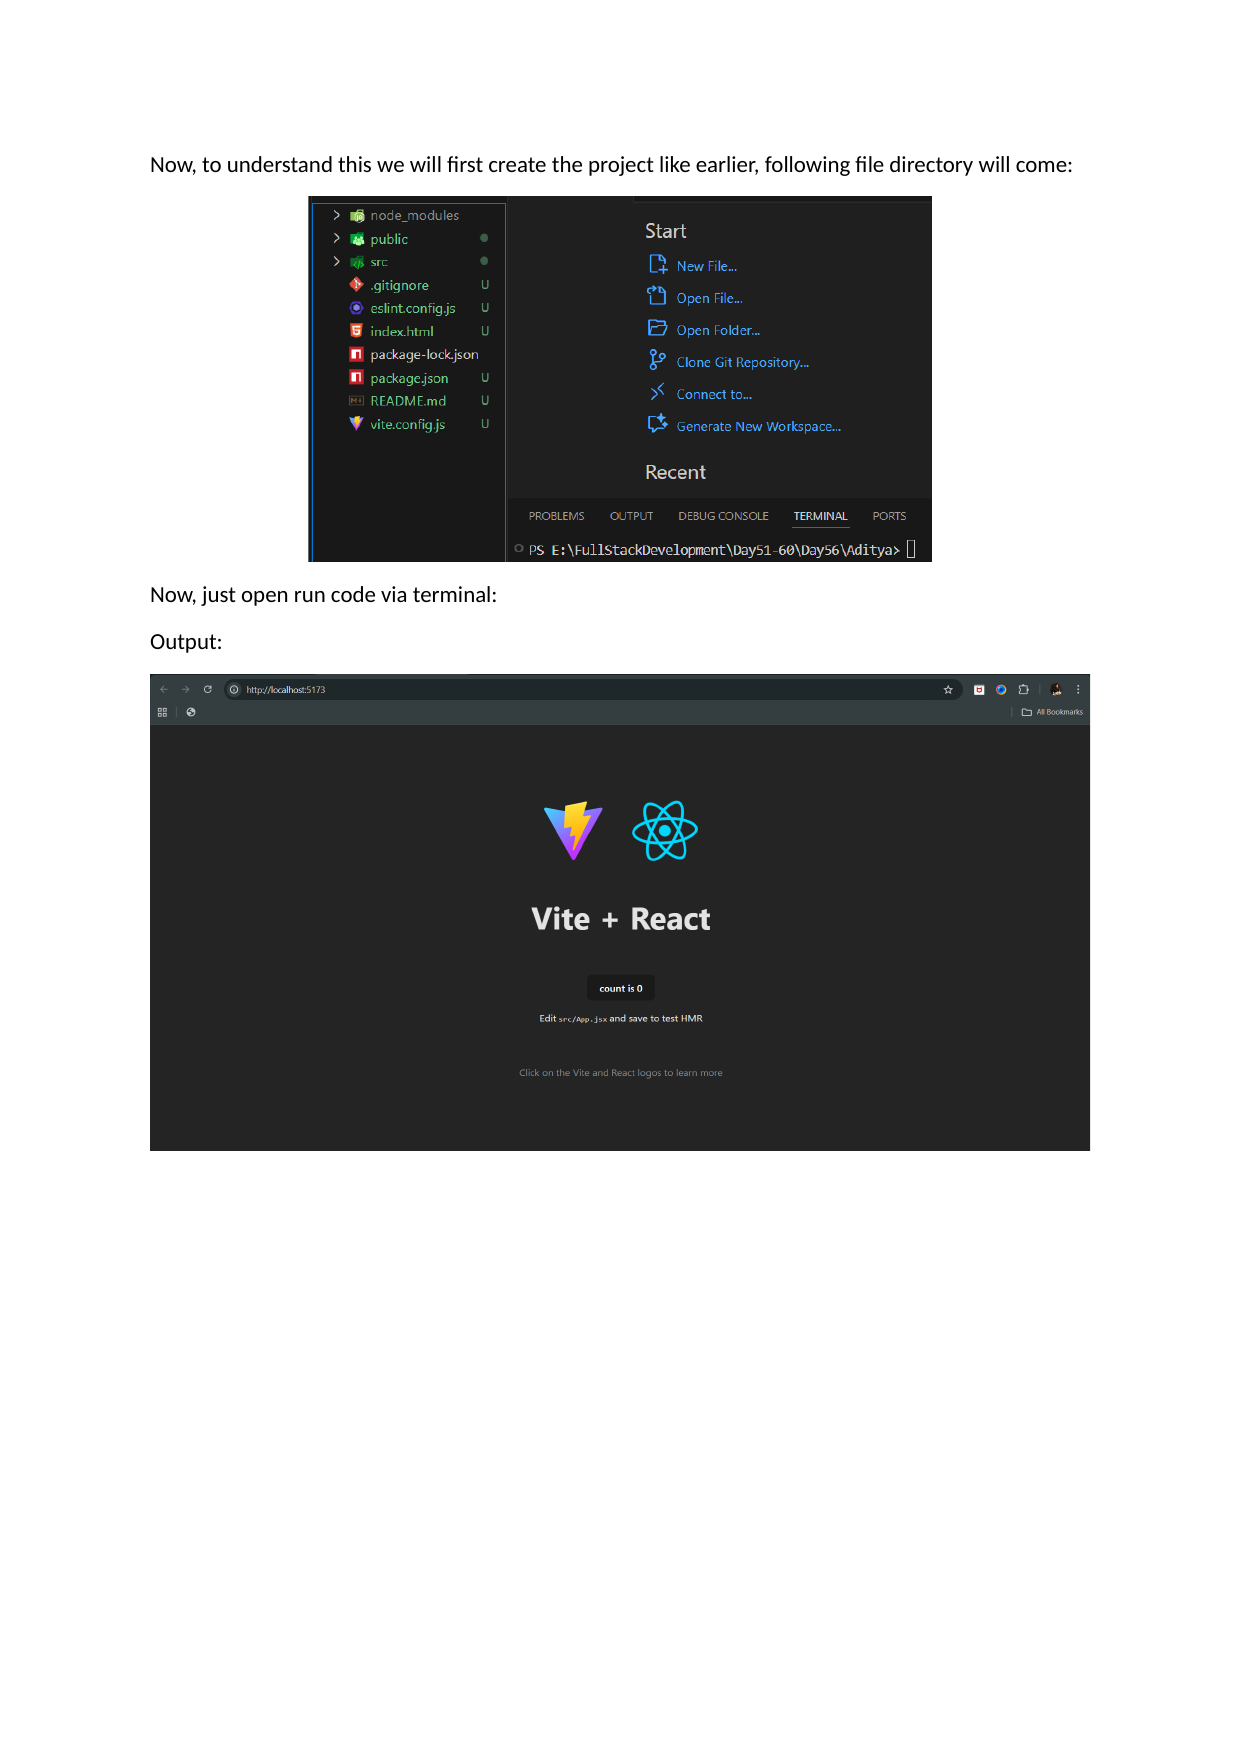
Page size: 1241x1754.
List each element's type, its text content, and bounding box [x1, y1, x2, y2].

picture [308, 196, 932, 562]
text Now, to understand this we will first create the project like earlier, following file directory will come: [150, 150, 1090, 178]
picture [150, 674, 1091, 1151]
text Output: [150, 627, 1090, 655]
text Now, just open run code via terminal: [150, 581, 1090, 608]
